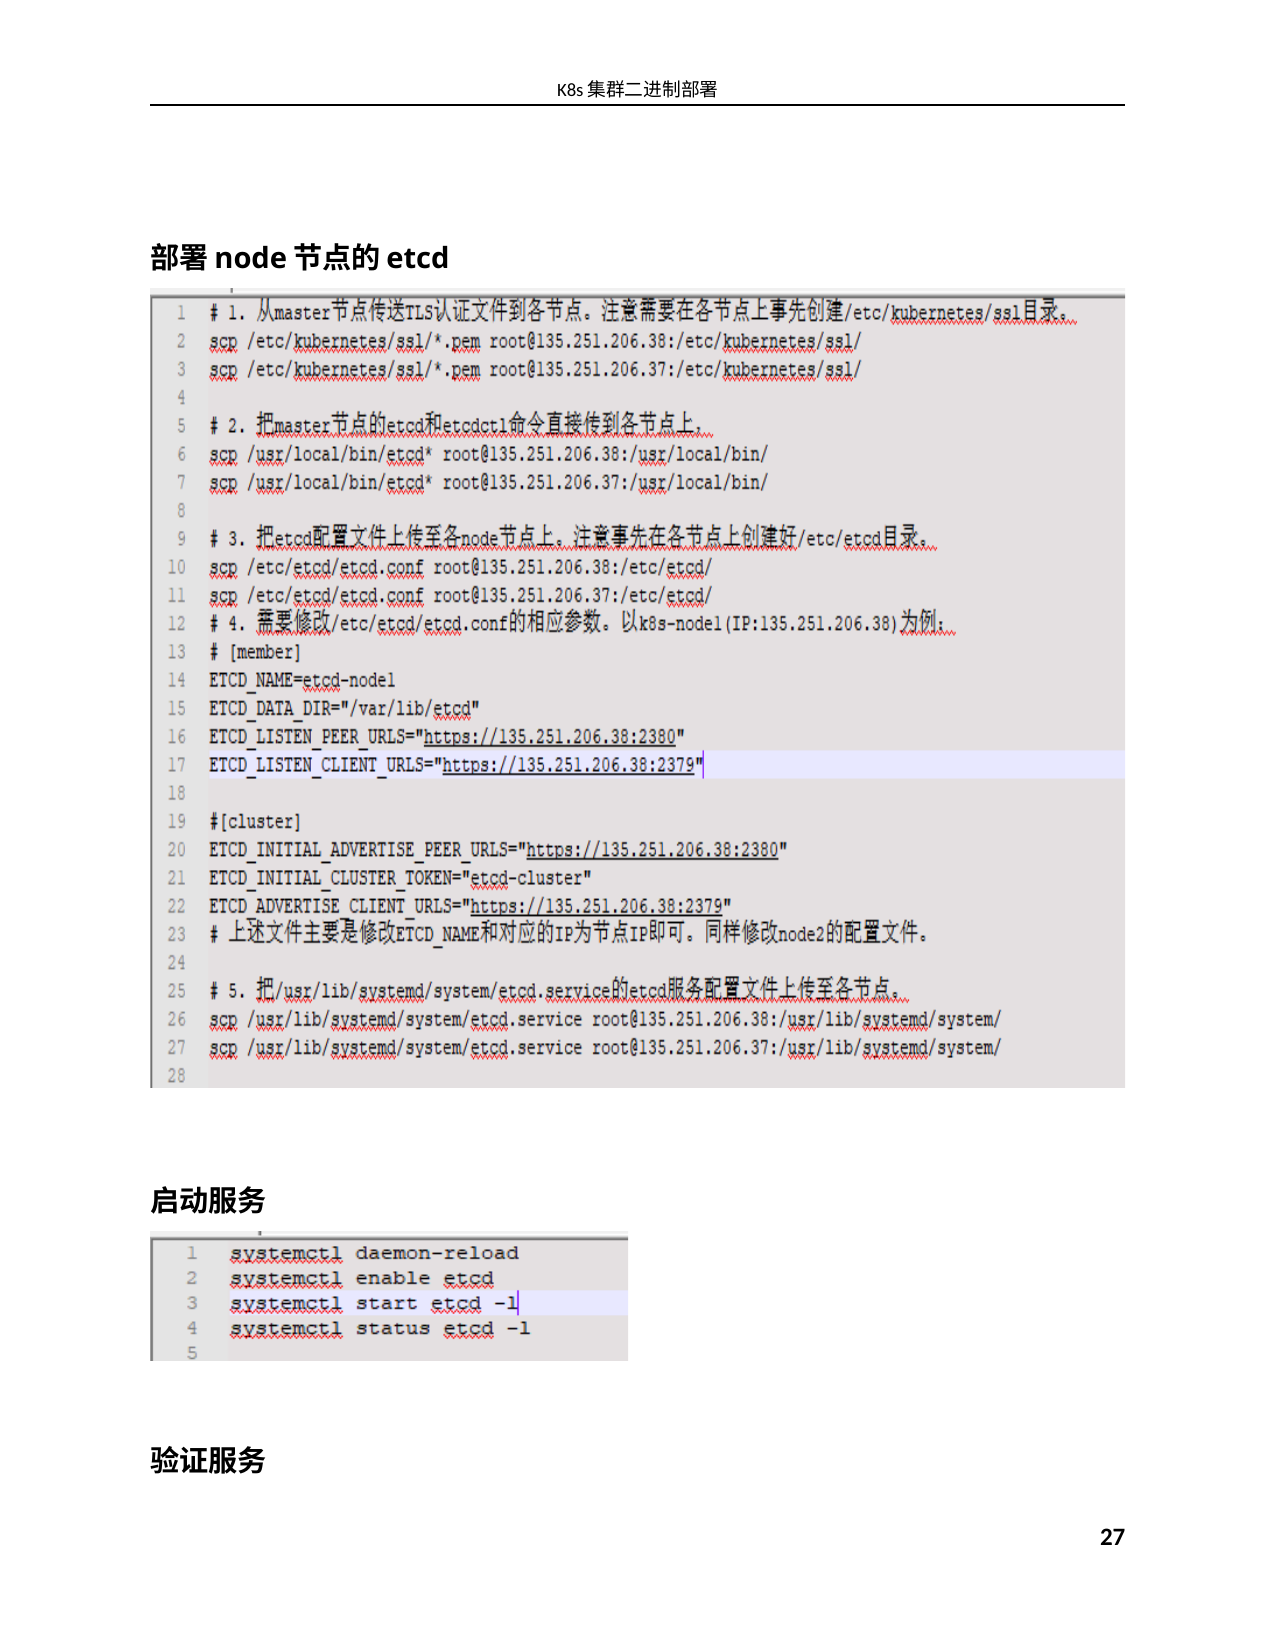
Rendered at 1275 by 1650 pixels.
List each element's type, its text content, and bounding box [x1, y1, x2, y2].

text 部署node节点的etcd [150, 224, 1125, 288]
picture [150, 1231, 629, 1361]
text 验证服务 [150, 1426, 1125, 1491]
text 启动服务 [150, 1166, 1125, 1231]
picture [150, 288, 1125, 1088]
